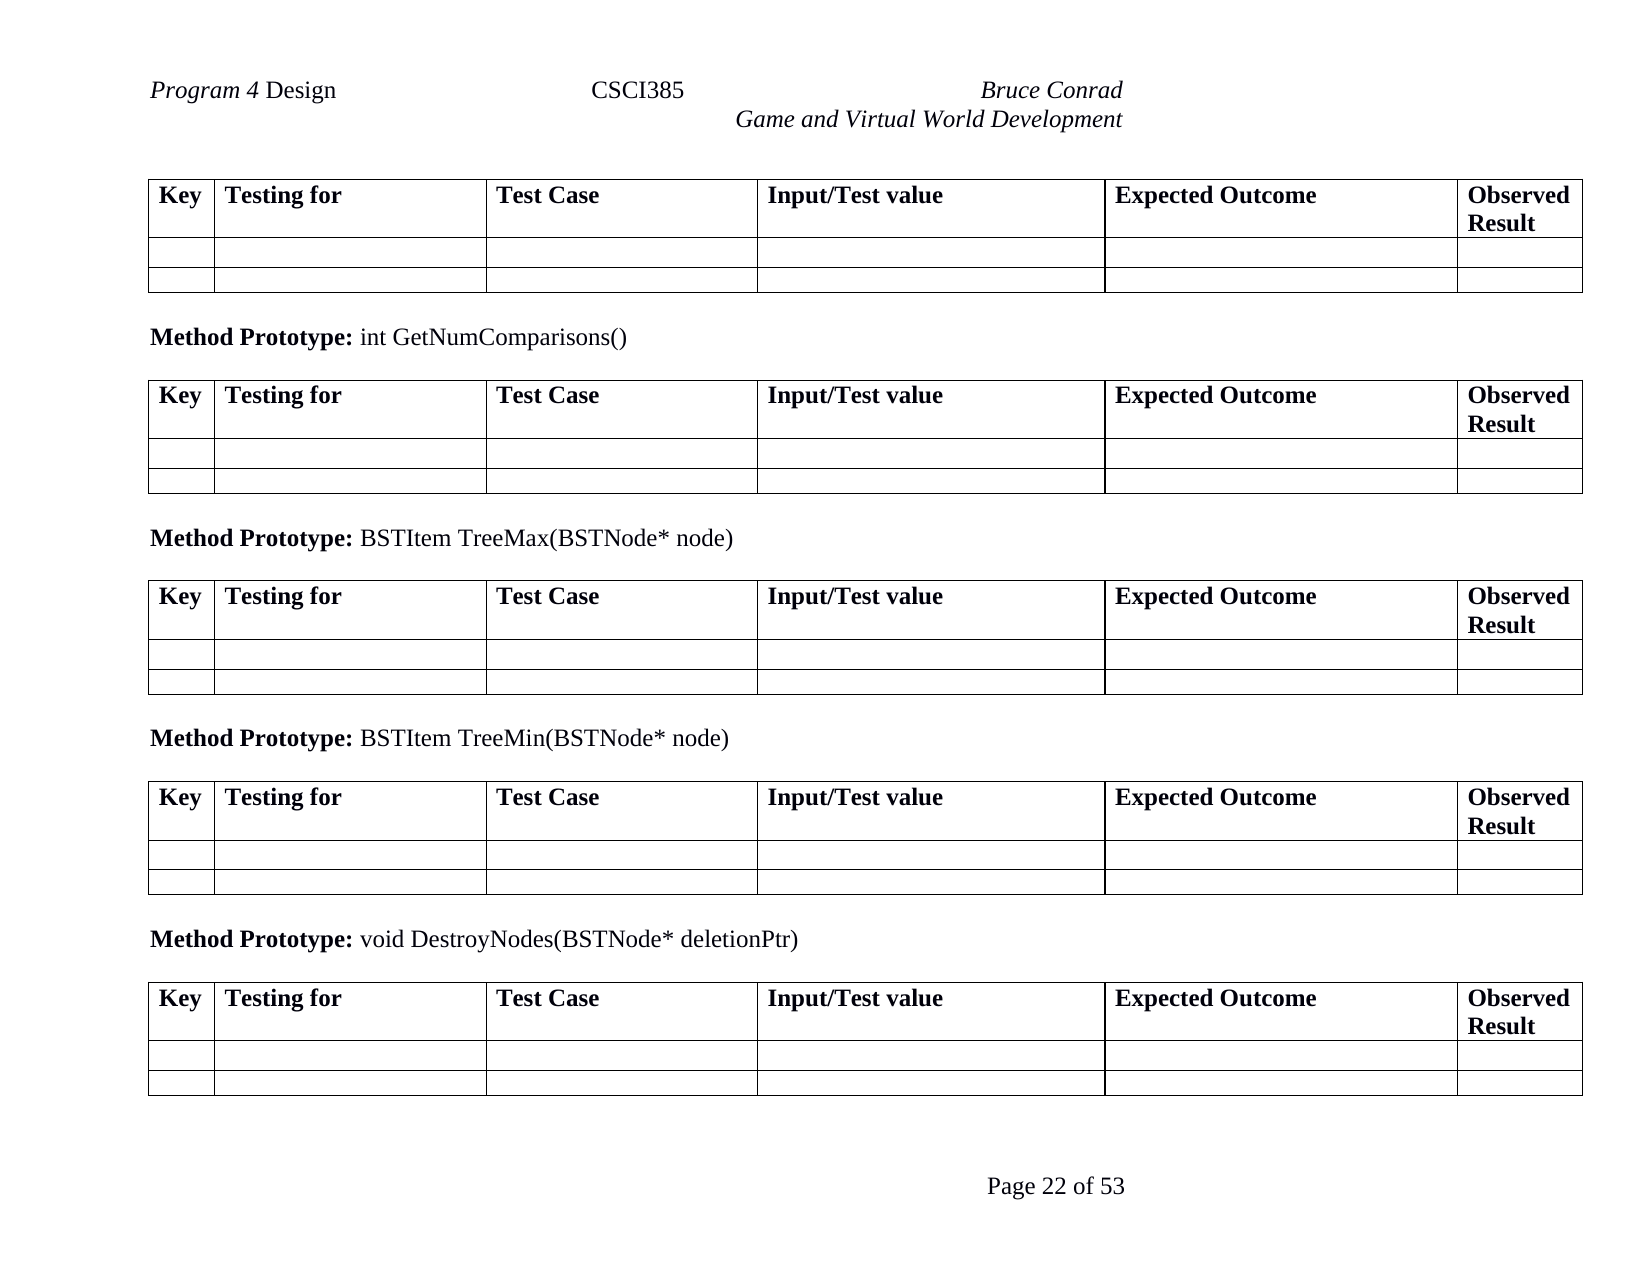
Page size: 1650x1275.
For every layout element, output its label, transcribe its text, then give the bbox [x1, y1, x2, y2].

table_header Observed Result [1458, 782, 1582, 839]
table_header Key [149, 983, 214, 1040]
table_header Observed Result [1458, 381, 1582, 438]
table_header Expected Outcome [1106, 581, 1457, 639]
table_header Input/Test value [758, 983, 1104, 1040]
table_cell [758, 841, 1104, 869]
table_cell [1106, 439, 1457, 468]
table_header Expected Outcome [1106, 782, 1457, 839]
table_cell [1458, 841, 1582, 869]
table_header Key [149, 381, 214, 438]
table_cell [149, 268, 214, 292]
table_cell [1458, 238, 1582, 267]
table_cell [1106, 469, 1457, 493]
table_cell [487, 870, 757, 894]
table_header Input/Test value [758, 381, 1104, 438]
table_header Test Case [487, 983, 757, 1040]
table_cell [487, 238, 757, 267]
table_cell [1458, 1071, 1582, 1095]
table_cell [1106, 1071, 1457, 1095]
table_header Input/Test value [758, 180, 1104, 237]
table_header Input/Test value [758, 782, 1104, 839]
table_cell [487, 268, 757, 292]
table_cell [215, 640, 486, 668]
text Method Prototype: int GetNumComparisons() [150, 322, 1500, 351]
text Method Prototype: BSTItem TreeMin(BSTNode* node) [150, 723, 1500, 752]
table_cell [215, 268, 486, 292]
table_cell [149, 870, 214, 894]
table_cell [758, 640, 1104, 668]
table_header Expected Outcome [1106, 983, 1457, 1040]
table_cell [215, 841, 486, 869]
table_header Testing for [215, 983, 486, 1040]
table_cell [149, 439, 214, 468]
table_cell [1106, 870, 1457, 894]
table_header Test Case [487, 581, 757, 639]
table_cell [215, 1071, 486, 1095]
table_cell [758, 268, 1104, 292]
table_cell [487, 841, 757, 869]
table_cell [215, 469, 486, 493]
text Method Prototype: void DestroyNodes(BSTNode* deletionPtr) [150, 924, 1500, 953]
table_cell [758, 1071, 1104, 1095]
table_header Testing for [215, 581, 486, 639]
table_cell [1458, 268, 1582, 292]
table_cell [1458, 870, 1582, 894]
table_cell [149, 238, 214, 267]
table_cell [758, 870, 1104, 894]
table_header Test Case [487, 782, 757, 839]
table_cell [1106, 670, 1457, 694]
table_header Observed Result [1458, 180, 1582, 237]
table_cell [149, 1041, 214, 1070]
table_cell [1106, 1041, 1457, 1070]
table_cell [487, 1071, 757, 1095]
table_cell [487, 670, 757, 694]
table_cell [149, 469, 214, 493]
table_cell [149, 670, 214, 694]
table_cell [758, 439, 1104, 468]
table_cell [215, 1041, 486, 1070]
table_cell [758, 1041, 1104, 1070]
table_header Expected Outcome [1106, 180, 1457, 237]
table_cell [758, 670, 1104, 694]
table_header Key [149, 180, 214, 237]
table_cell [1458, 640, 1582, 668]
table_header Test Case [487, 180, 757, 237]
table_cell [1458, 1041, 1582, 1070]
table_cell [487, 439, 757, 468]
table_cell [1106, 640, 1457, 668]
table_cell [1106, 841, 1457, 869]
table_header Expected Outcome [1106, 381, 1457, 438]
table_cell [487, 640, 757, 668]
table_cell [487, 469, 757, 493]
table_cell [149, 1071, 214, 1095]
table_cell [758, 469, 1104, 493]
table_header Input/Test value [758, 581, 1104, 639]
table_cell [215, 870, 486, 894]
table_cell [149, 841, 214, 869]
table_header Test Case [487, 381, 757, 438]
table_header Observed Result [1458, 581, 1582, 639]
text Method Prototype: BSTItem TreeMax(BSTNode* node) [150, 523, 1500, 551]
table_cell [487, 1041, 757, 1070]
table_header Key [149, 782, 214, 839]
table_cell [1458, 439, 1582, 468]
table_cell [758, 238, 1104, 267]
table_cell [215, 670, 486, 694]
table_header Testing for [215, 782, 486, 839]
table_header Key [149, 581, 214, 639]
table_cell [1106, 238, 1457, 267]
table_cell [1458, 670, 1582, 694]
table_header Observed Result [1458, 983, 1582, 1040]
table_cell [1458, 469, 1582, 493]
table_cell [1106, 268, 1457, 292]
table_cell [149, 640, 214, 668]
table_header Testing for [215, 180, 486, 237]
table_header Testing for [215, 381, 486, 438]
table_cell [215, 238, 486, 267]
table_cell [215, 439, 486, 468]
